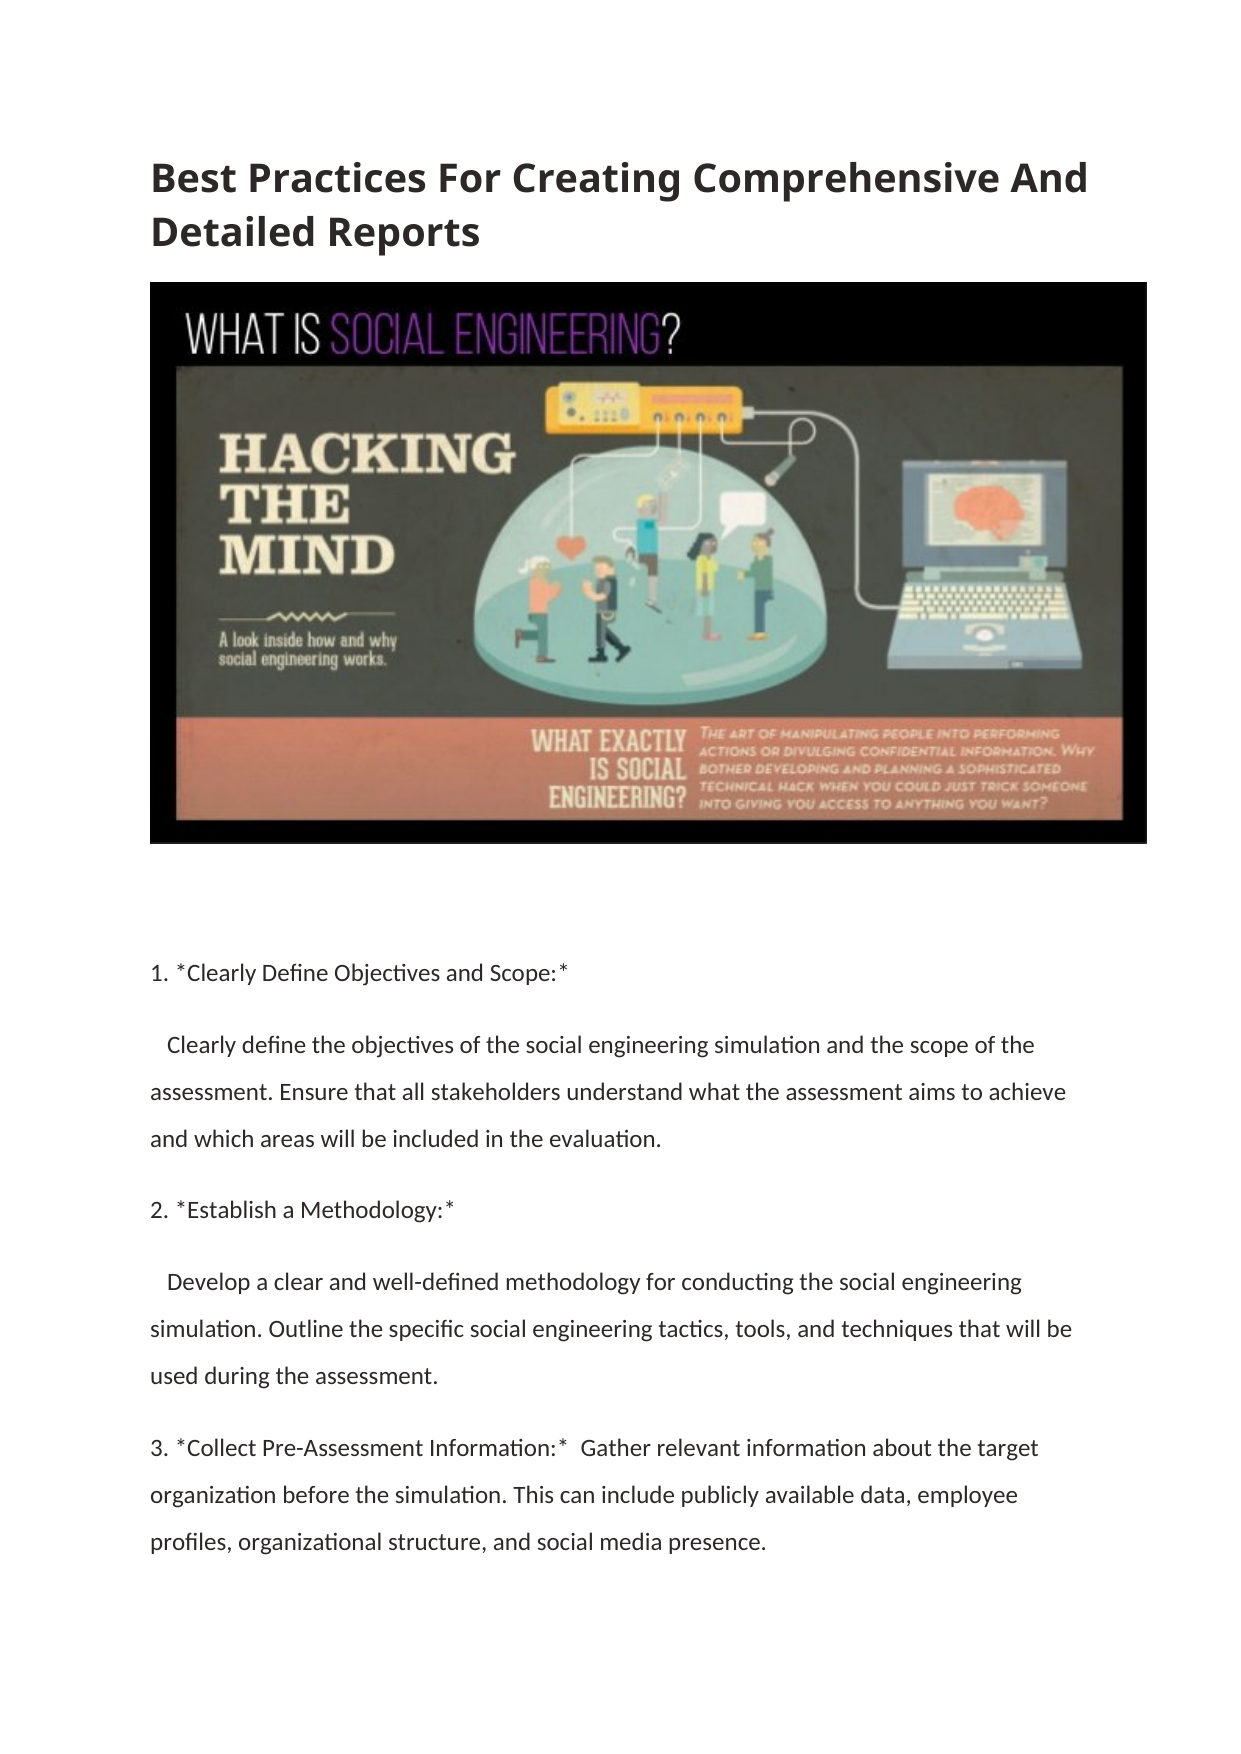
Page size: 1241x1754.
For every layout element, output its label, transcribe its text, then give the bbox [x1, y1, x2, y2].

subtitle 2. *Establish a Methodology:* [150, 1178, 1090, 1225]
subtitle 3. *Collect Pre-Assessment Information:* Gather relevant information about the target organization before the simulation. This can include publicly available data, employee profiles, organizational structure, and social media presence. [150, 1416, 1090, 1556]
subtitle 1. *Clearly Define Objectives and Scope:* [150, 941, 1090, 988]
subtitle Develop a clear and well-defined methodology for conducting the social engineering simulation. Outline the specific social engineering tactics, tools, and techniques that will be used during the assessment. [150, 1250, 1090, 1391]
picture [150, 282, 1147, 844]
subtitle Best Practices For Creating Comprehensive And Detailed Reports [150, 150, 1090, 258]
subtitle Clearly define the objectives of the social engineering simulation and the scope of the assessment. Ensure that all stakeholders understand what the assessment aims to achieve and which areas will be included in the evaluation. [150, 1013, 1090, 1153]
